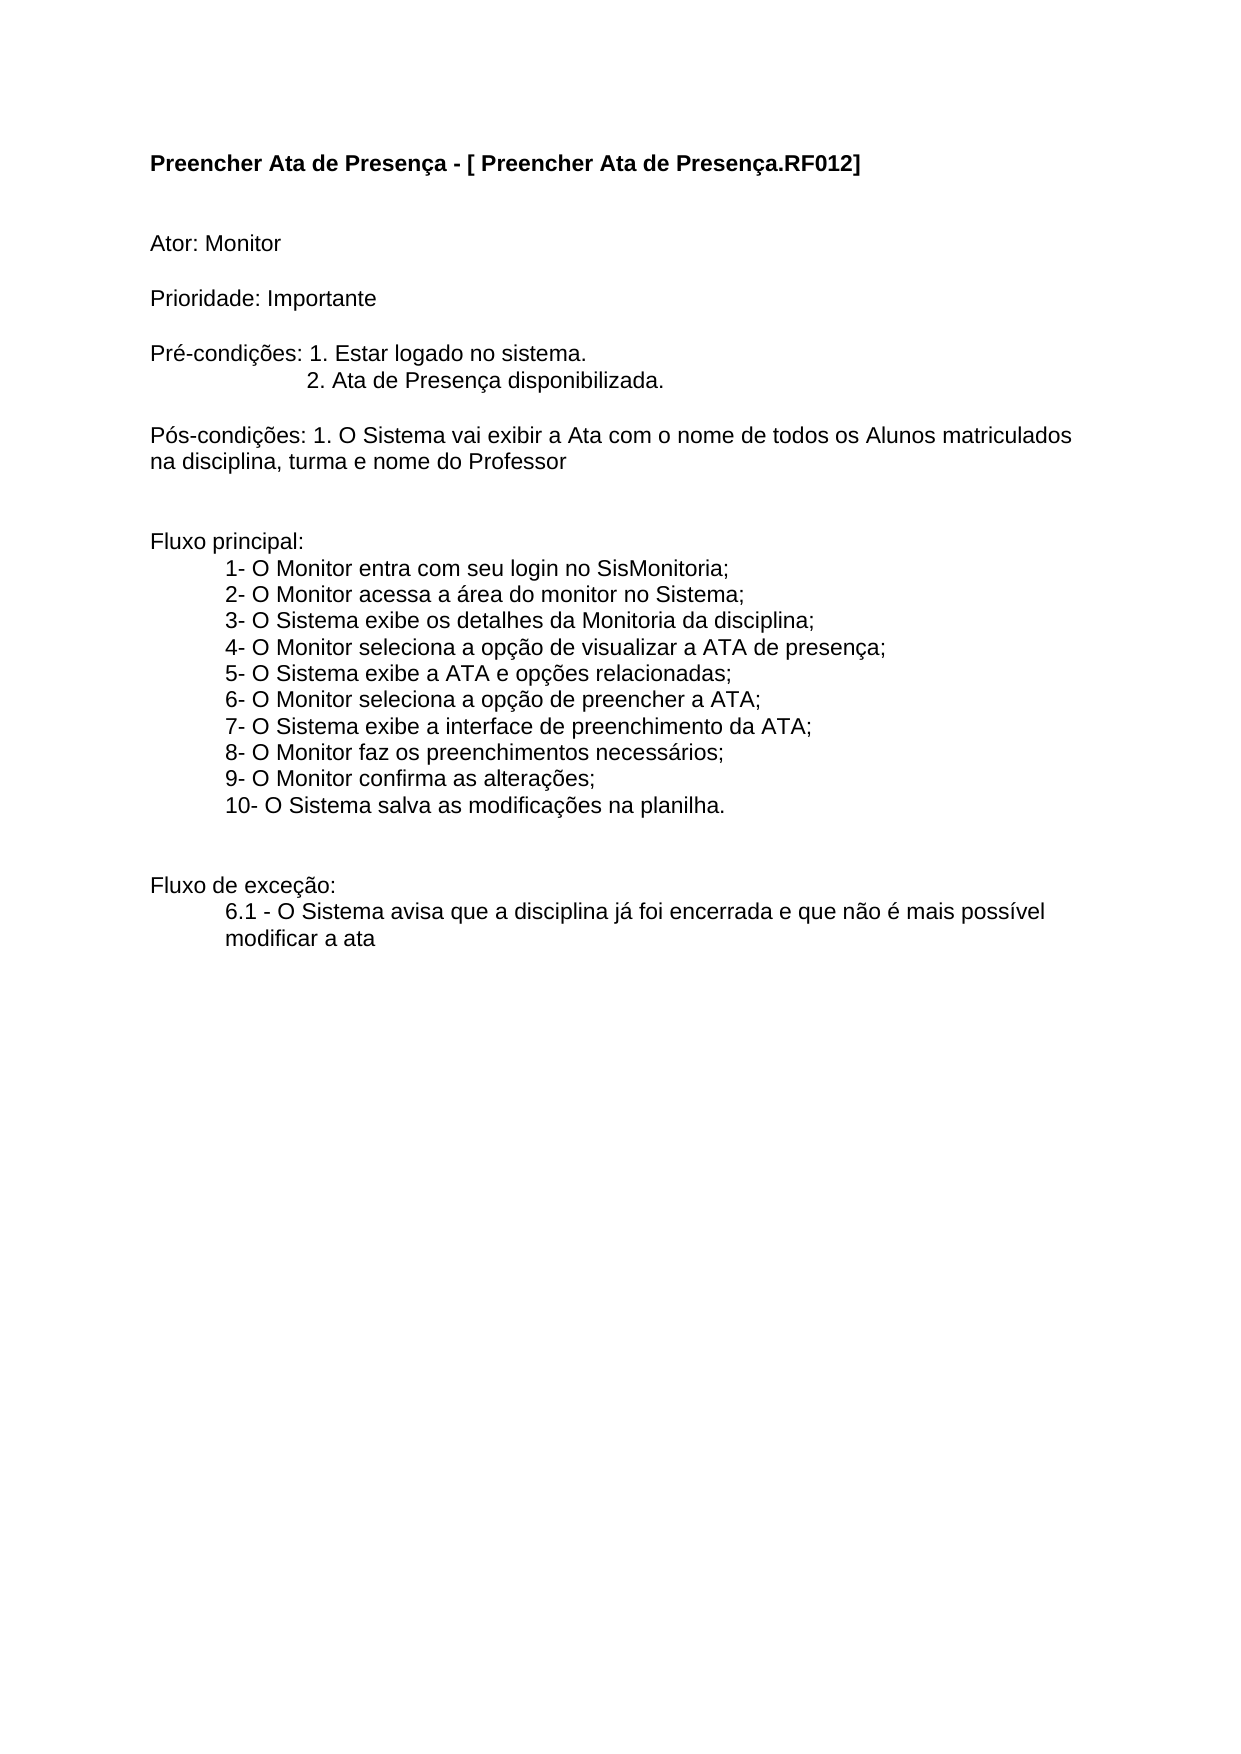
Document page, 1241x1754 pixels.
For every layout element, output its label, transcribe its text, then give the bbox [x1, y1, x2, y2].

text 8- O Monitor faz os preenchimentos necessários; [225, 739, 1090, 765]
text 7- O Sistema exibe a interface de preenchimento da ATA; [225, 713, 1090, 739]
text 2. Ata de Presença disponibilizada. [225, 367, 1090, 393]
text 10- O Sistema salva as modificações na planilha. [225, 792, 1090, 818]
text 5- O Sistema exibe a ATA e opções relacionadas; [225, 660, 1090, 686]
text Pré-condições: 1. Estar logado no sistema. [150, 340, 1090, 367]
text Preencher Ata de Presença - [ Preencher Ata de Presença.RF012] [150, 150, 1090, 176]
text Fluxo principal: [150, 528, 1090, 554]
text 3- O Sistema exibe os detalhes da Monitoria da disciplina; [225, 607, 1090, 634]
text 2- O Monitor acessa a área do monitor no Sistema; [225, 581, 1090, 607]
text 1- O Monitor entra com seu login no SisMonitoria; [225, 554, 1090, 581]
text Ator: Monitor [150, 230, 1090, 256]
text Prioridade: Importante [150, 285, 1090, 312]
text 4- O Monitor seleciona a opção de visualizar a ATA de presença; [225, 634, 1090, 660]
text 9- O Monitor confirma as alterações; [225, 765, 1090, 792]
text Fluxo de exceção: [150, 872, 1090, 898]
text Pós-condições: 1. O Sistema vai exibir a Ata com o nome de todos os Alunos matriculados na disciplina, turma e nome do Professor [150, 422, 1090, 474]
text 6- O Monitor seleciona a opção de preencher a ATA; [225, 686, 1090, 713]
text 6.1 - O Sistema avisa que a disciplina já foi encerrada e que não é mais possível modificar a ata [225, 898, 1090, 951]
